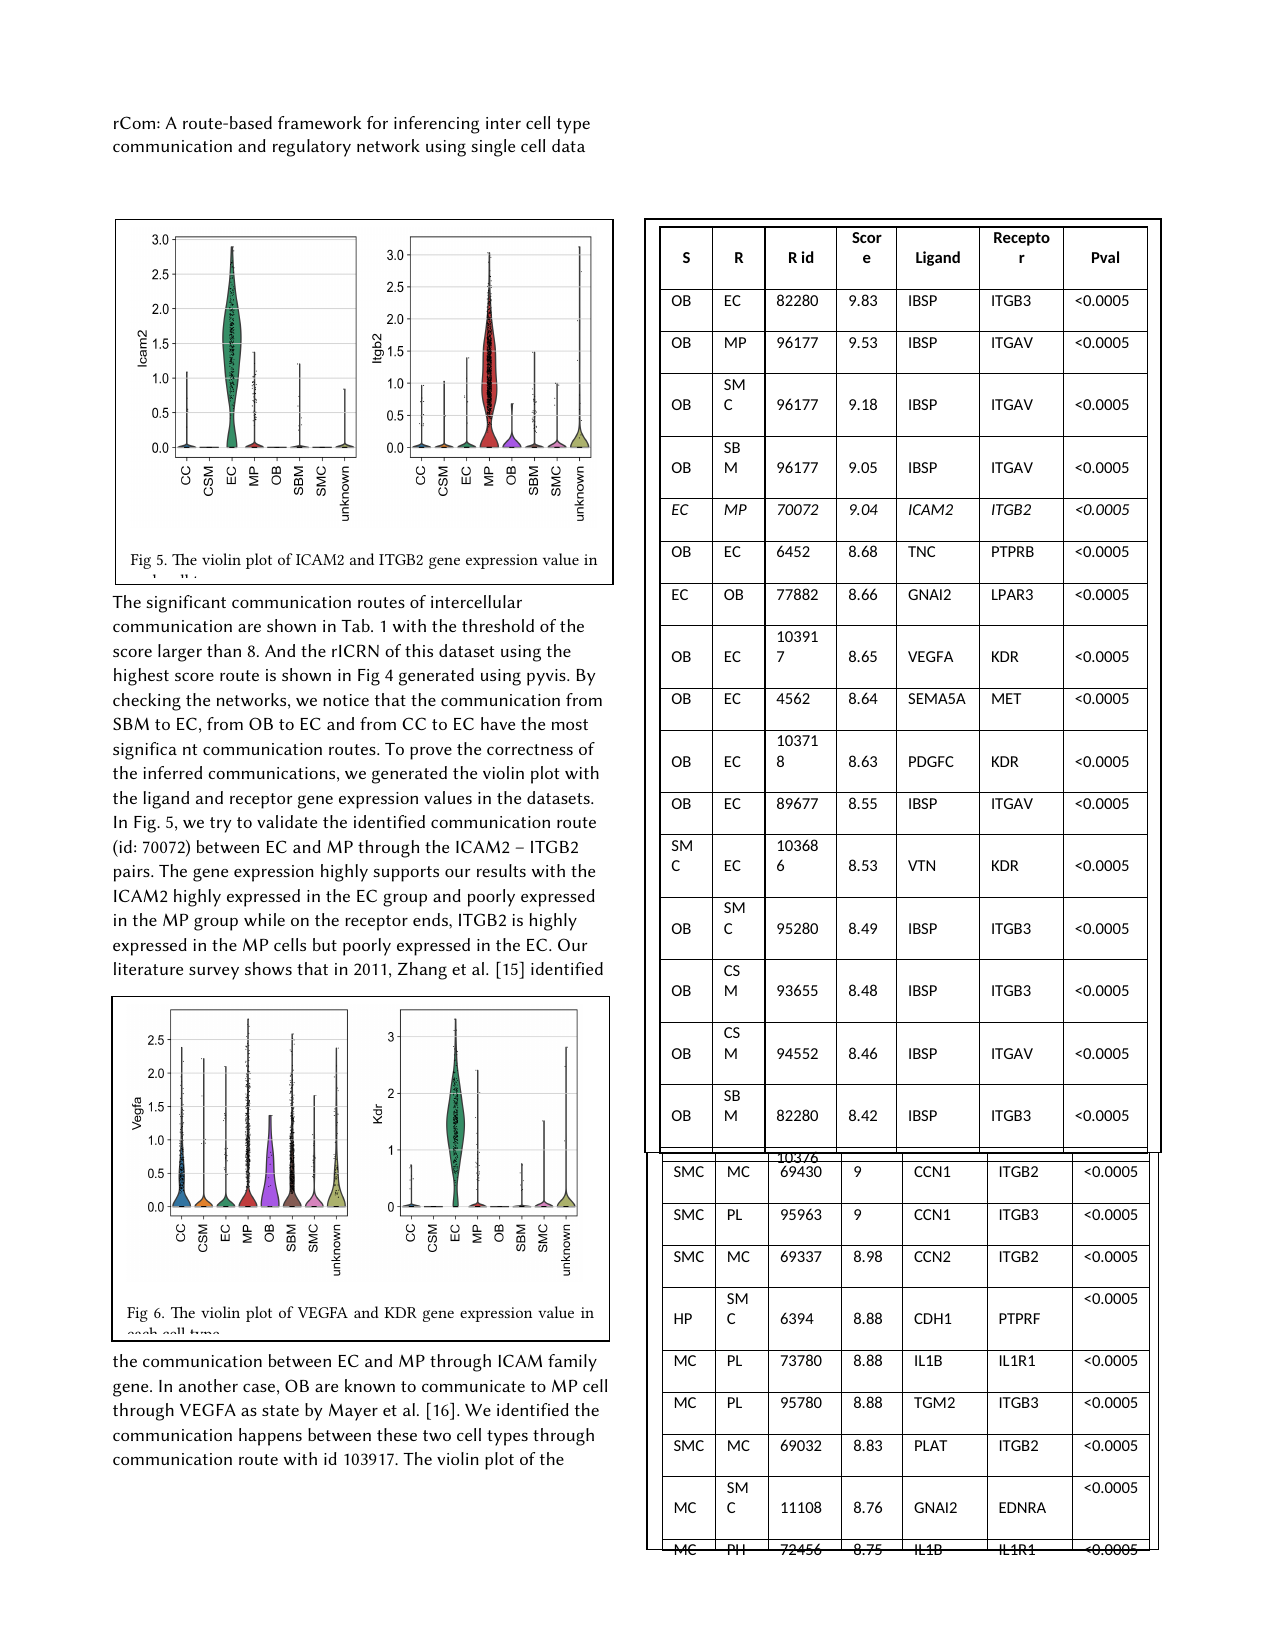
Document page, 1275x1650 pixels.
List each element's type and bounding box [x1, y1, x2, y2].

text [112, 247, 612, 1470]
picture [126, 1004, 583, 1282]
